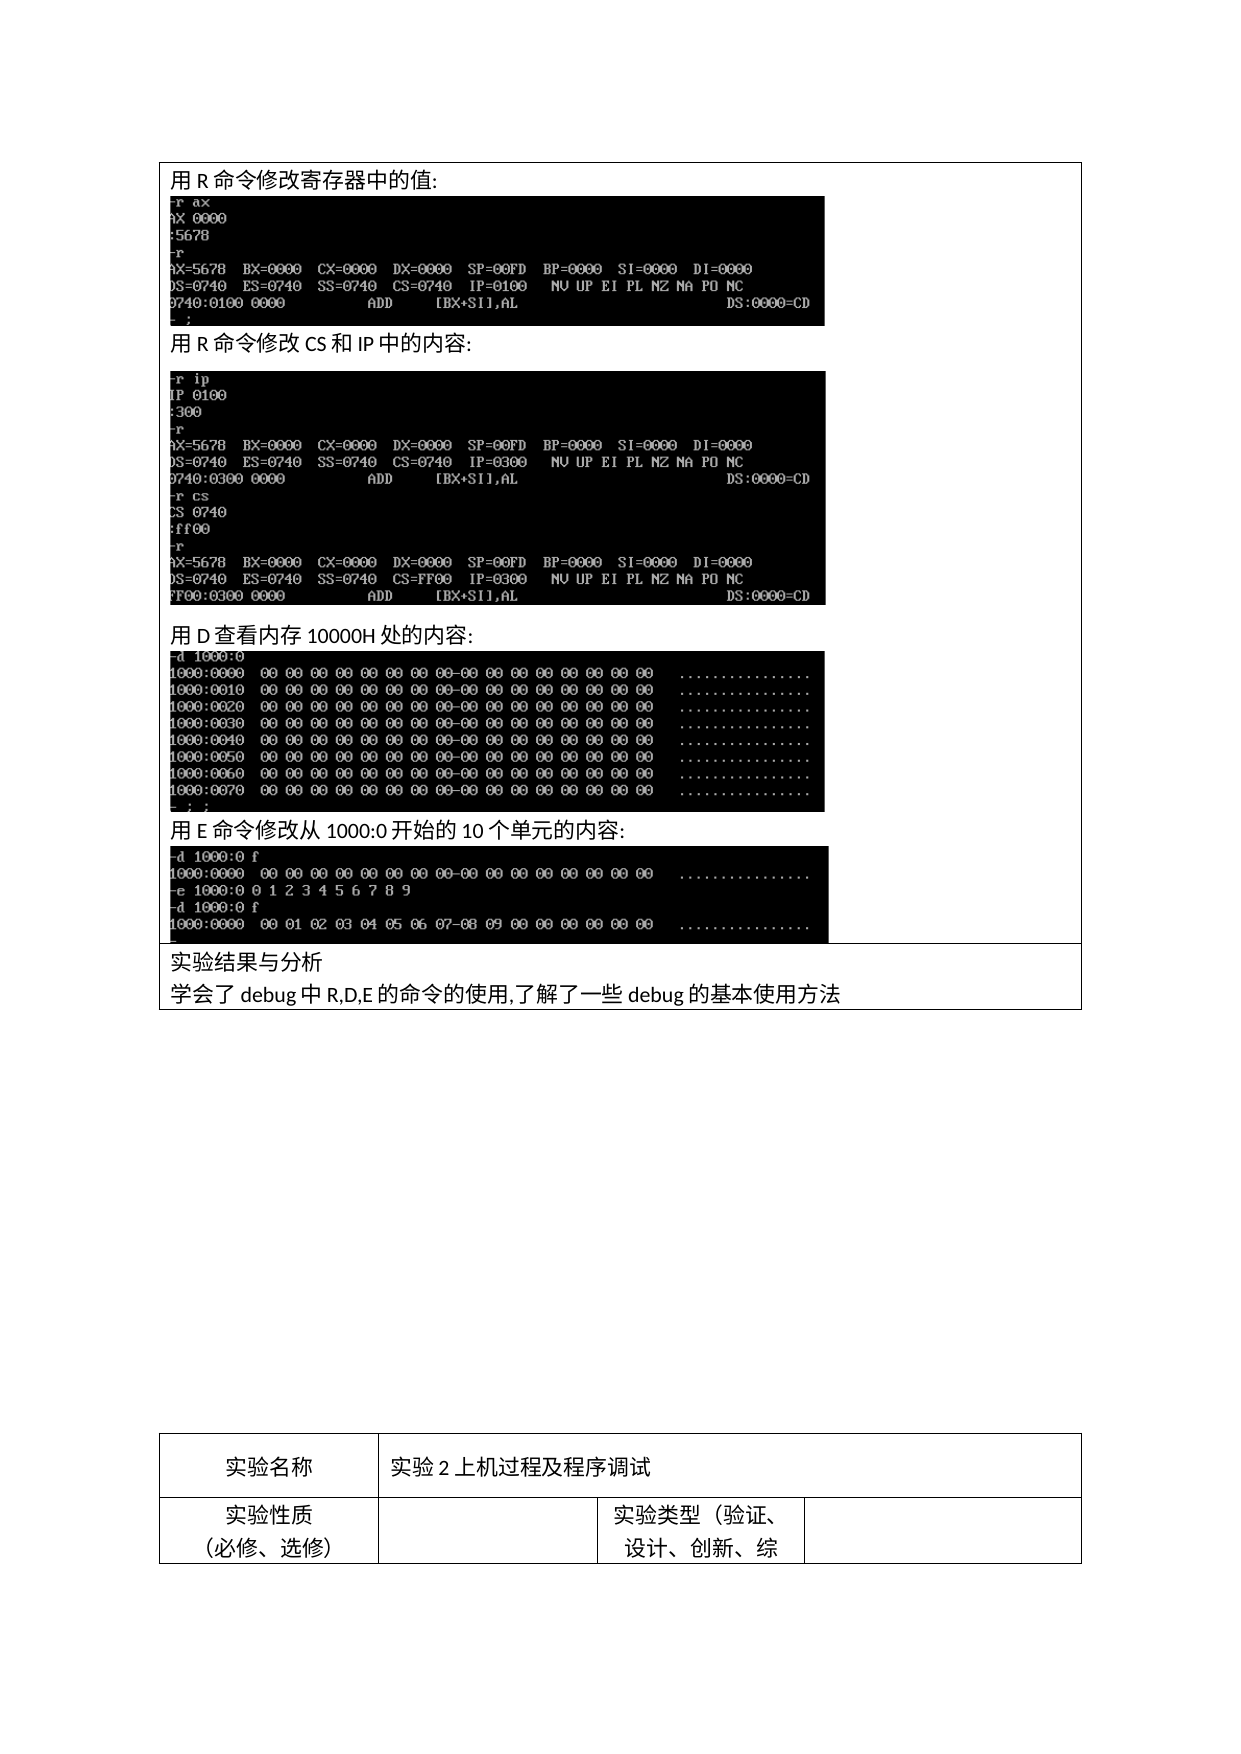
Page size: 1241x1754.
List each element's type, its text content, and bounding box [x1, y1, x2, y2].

picture [170, 371, 826, 605]
picture [170, 846, 829, 943]
table_cell 实验结果与分析 学会了debug中R,D,E的命令的使用,了解了一些debug的基本使用方法 [160, 944, 1081, 1009]
table_header 实验2 上机过程及程序调试 [379, 1434, 1081, 1497]
table_cell [805, 1498, 1081, 1563]
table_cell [160, 163, 1081, 943]
picture [170, 651, 825, 812]
table_cell 实验类型（验证、设计、创新、综合） [598, 1498, 804, 1563]
table_header 实验名称 [160, 1434, 378, 1497]
table_cell [379, 1498, 597, 1563]
picture [170, 196, 825, 326]
table_cell 实验性质 （必修、选修） [160, 1498, 378, 1563]
